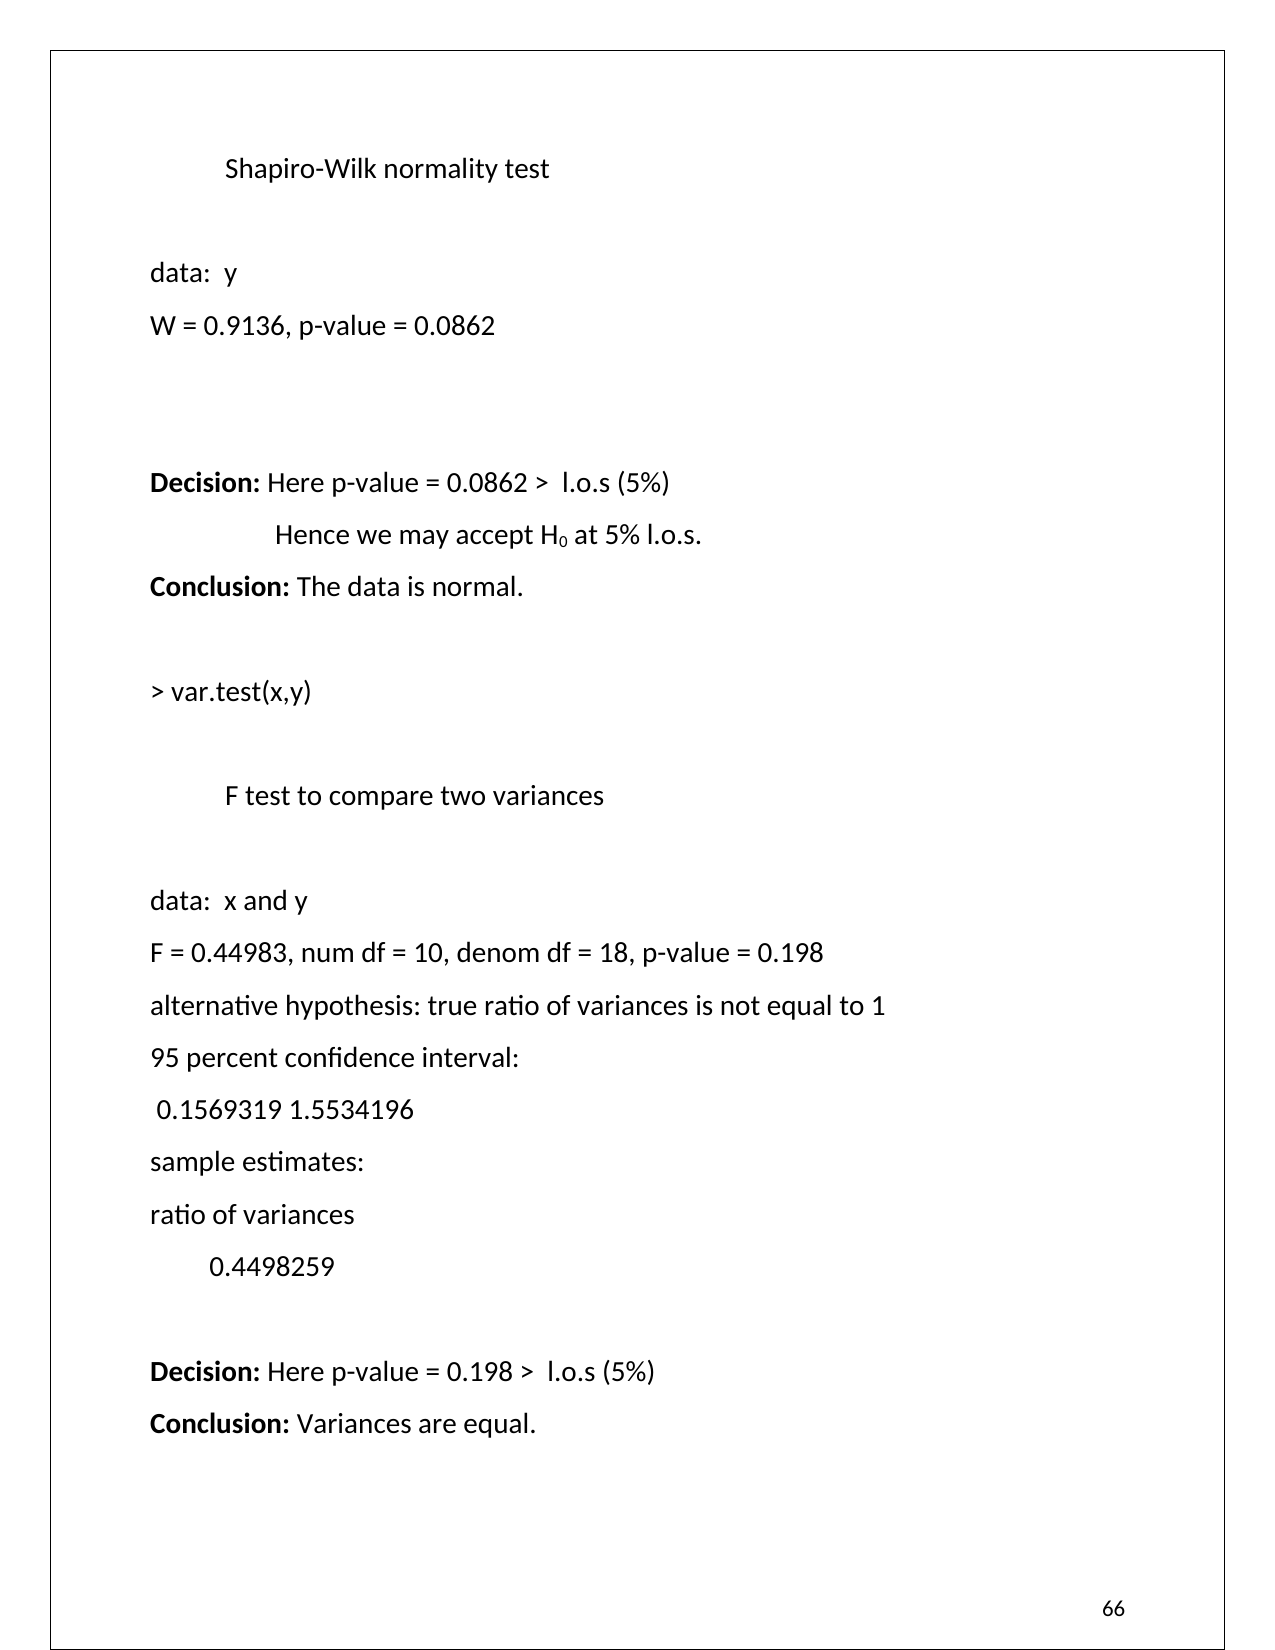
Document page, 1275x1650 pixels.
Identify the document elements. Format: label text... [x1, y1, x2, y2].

text Hence we may accept H0 at 5% l.o.s. [150, 516, 1125, 552]
text F test to compare two variances [150, 777, 1125, 813]
text data: x and y [150, 882, 1125, 918]
text Conclusion: The data is normal. [150, 568, 1125, 604]
text Decision: Here p-value = 0.0862 > l.o.s (5%) [150, 464, 1125, 499]
text 0.4498259 [150, 1248, 1125, 1284]
text 95 percent confidence interval: [150, 1039, 1125, 1074]
text > var.test(x,y) [150, 673, 1125, 708]
text alternative hypothesis: true ratio of variances is not equal to 1 [150, 987, 1125, 1022]
text sample estimates: [150, 1143, 1125, 1179]
text F = 0.44983, num df = 10, denom df = 18, p-value = 0.198 [150, 934, 1125, 970]
text 0.1569319 1.5534196 [150, 1091, 1125, 1127]
text ratio of variances [150, 1196, 1125, 1231]
text Shapiro-Wilk normality test [150, 150, 1125, 186]
text Decision: Here p-value = 0.198 > l.o.s (5%) [150, 1353, 1125, 1388]
text Conclusion: Variances are equal. [150, 1405, 1125, 1441]
text W = 0.9136, p-value = 0.0862 [150, 307, 1125, 342]
text data: y [150, 254, 1125, 290]
